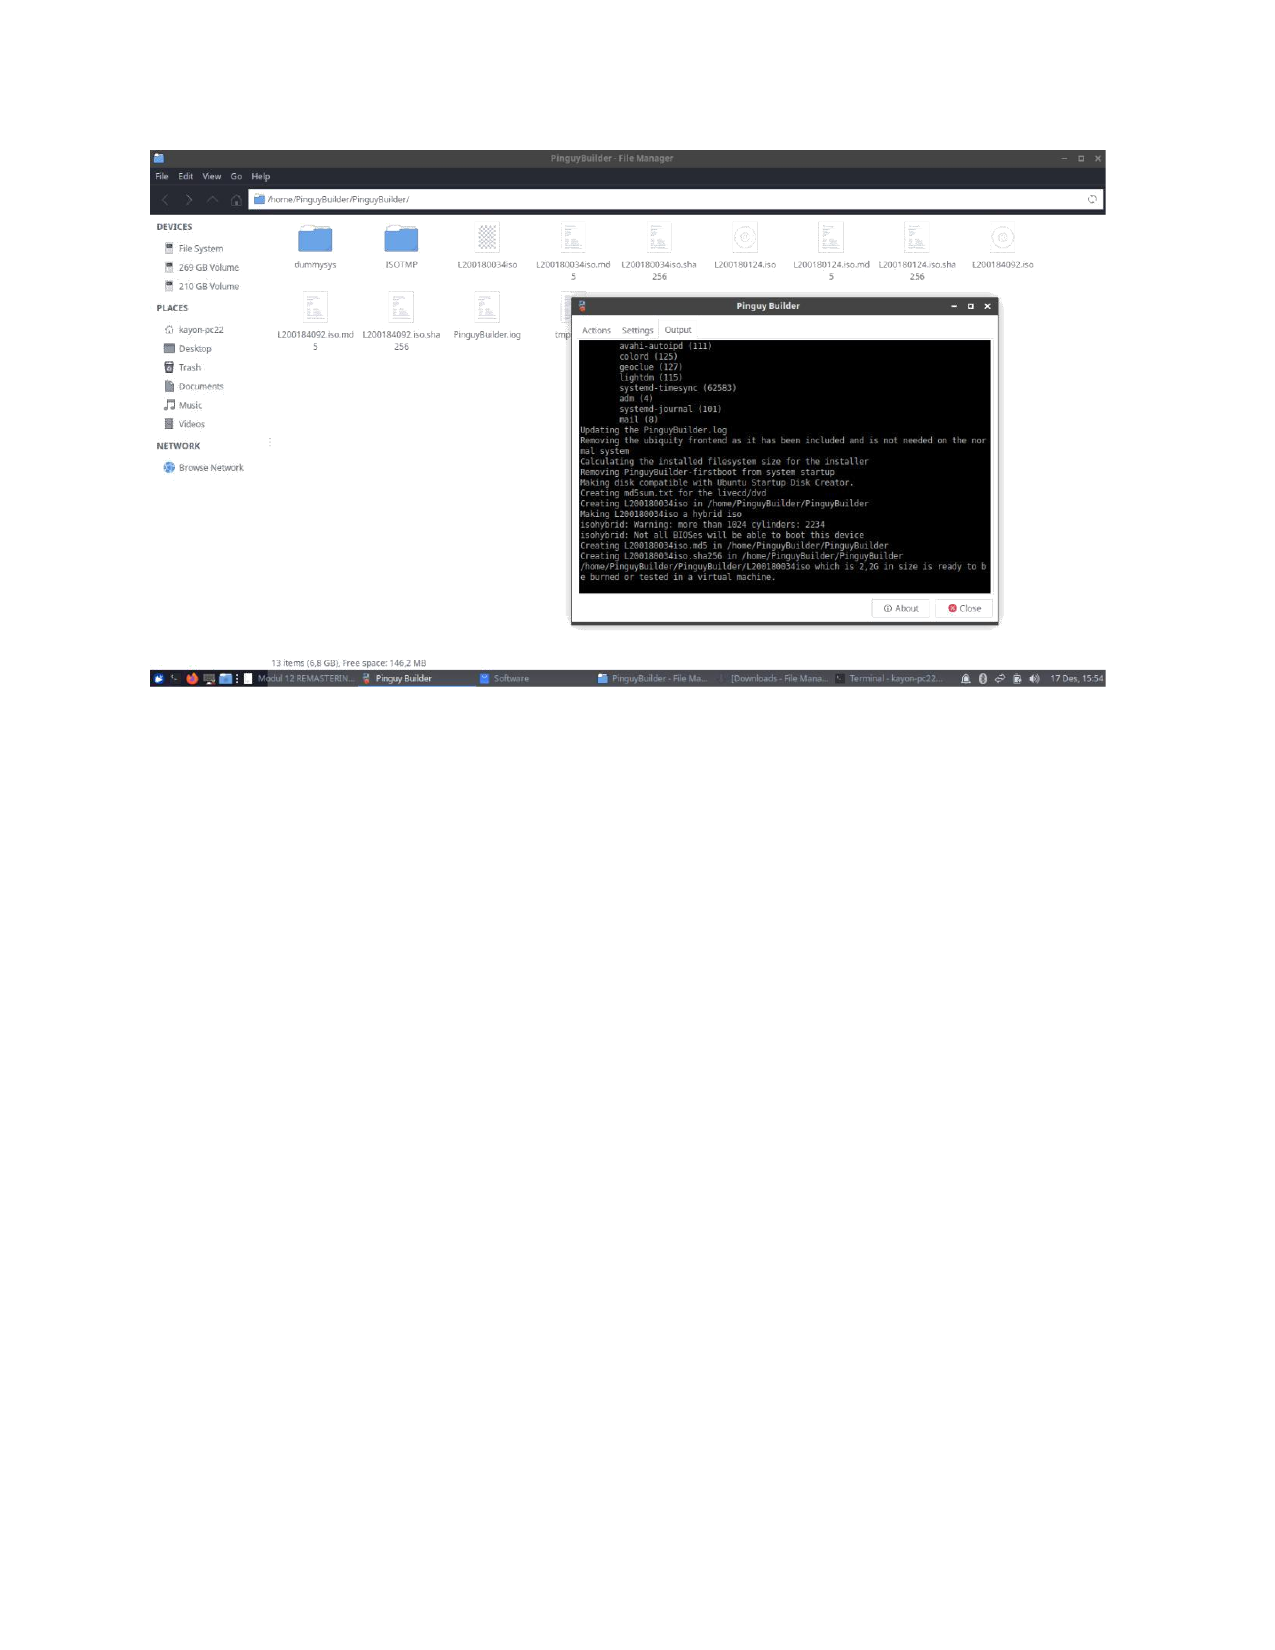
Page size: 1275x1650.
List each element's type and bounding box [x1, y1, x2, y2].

picture [150, 150, 1106, 687]
